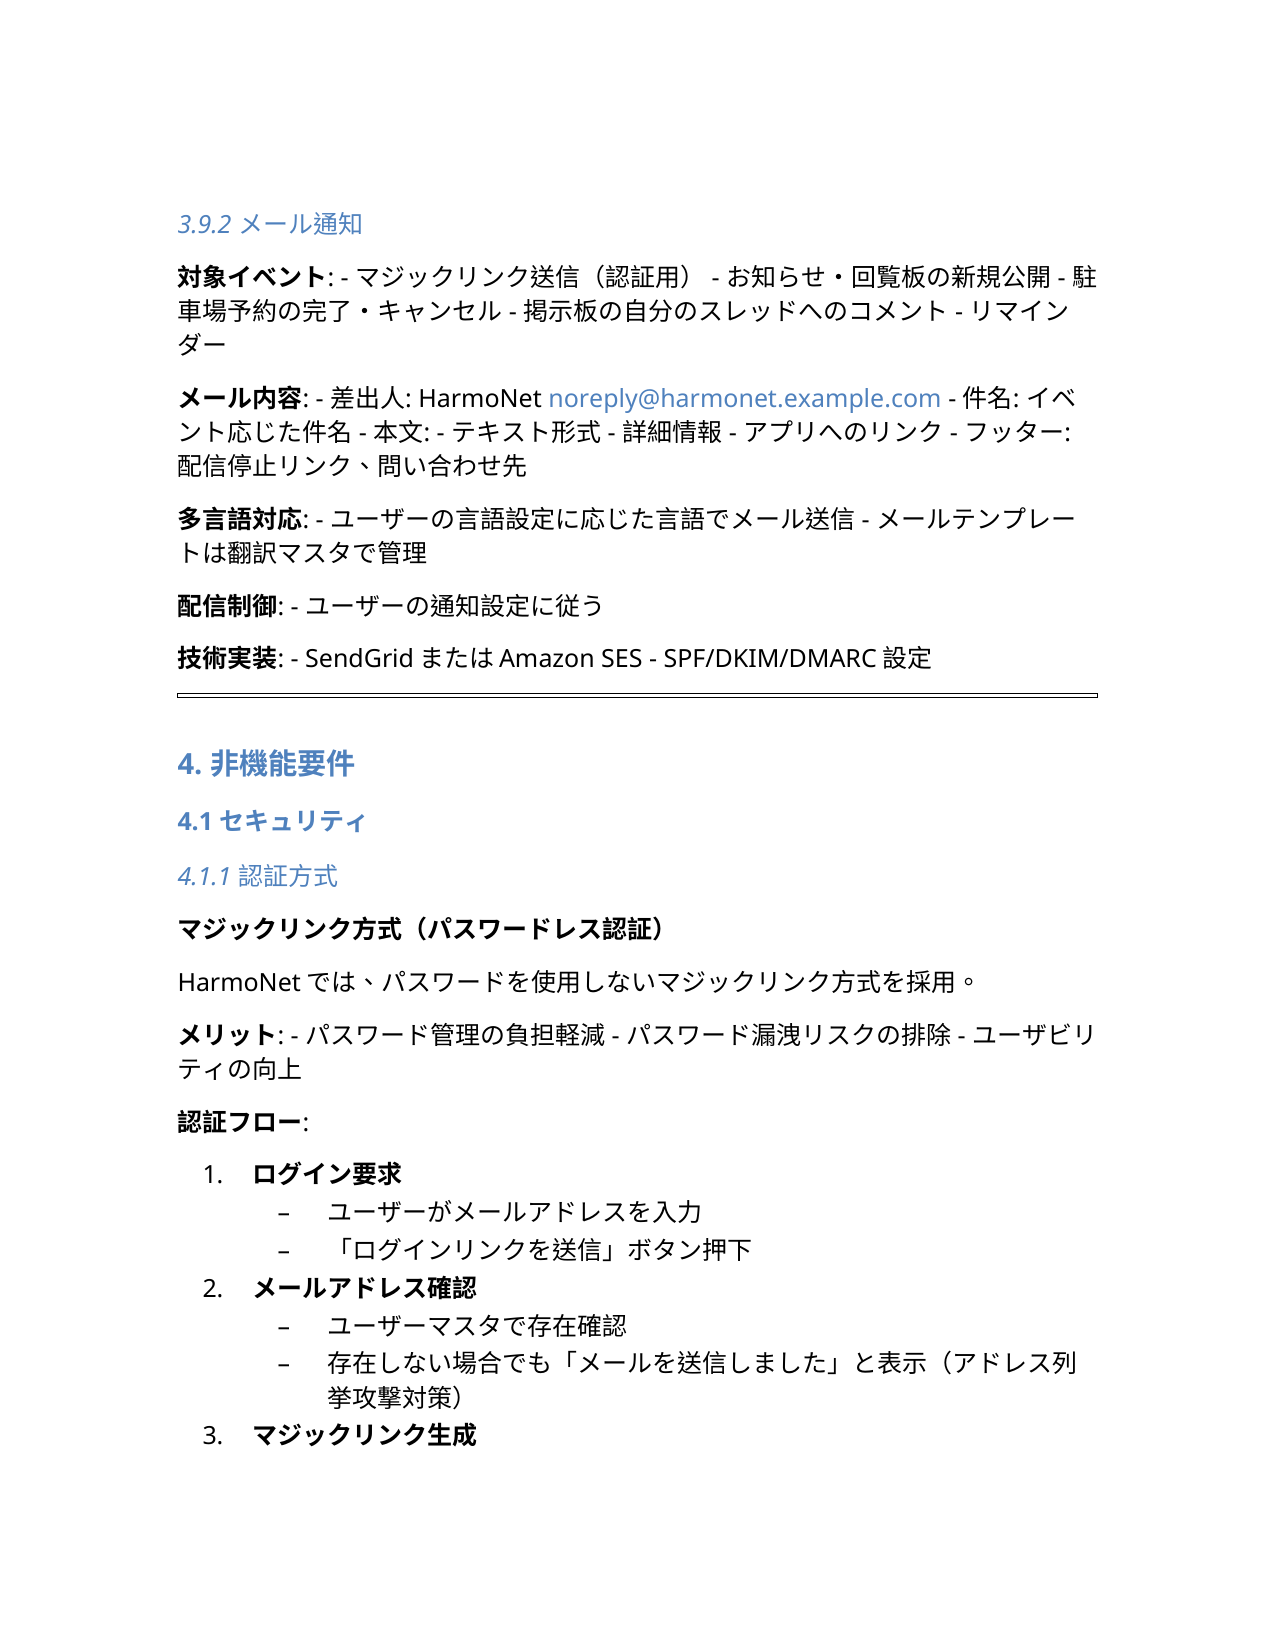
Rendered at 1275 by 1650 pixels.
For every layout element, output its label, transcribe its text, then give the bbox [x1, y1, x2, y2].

list ユーザーマスタで存在確認 [277, 1308, 1098, 1342]
subtitle 4.1 セキュリティ [177, 804, 1098, 838]
text メール内容: - 差出人: HarmoNet noreply@harmonet.example.com - 件名: イベント応じた件名 - 本文: - テキスト形式 - 詳細情報 - アプリへのリンク - フッター: 配信停止リンク、問い合わせ先 [177, 381, 1098, 483]
text 対象イベント: - マジックリンク送信（認証用） - お知らせ・回覧板の新規公開 - 駐車場予約の完了・キャンセル - 掲示板の自分のスレッドへのコメント - リマインダー [177, 259, 1098, 362]
text 認証フロー: [177, 1104, 1098, 1138]
list 「ログインリンクを送信」ボタン押下 [277, 1233, 1098, 1267]
text 配信制御: - ユーザーの通知設定に従う [177, 588, 1098, 622]
text マジックリンク方式（パスワードレス認証） [177, 912, 1098, 946]
subtitle 4.1.1 認証方式 [177, 859, 1098, 893]
list マジックリンク生成 [202, 1418, 1098, 1452]
text 多言語対応: - ユーザーの言語設定に応じた言語でメール送信 - メールテンプレートは翻訳マスタで管理 [177, 501, 1098, 569]
list ログイン要求 [202, 1157, 1098, 1191]
subtitle 4. 非機能要件 [177, 743, 1098, 783]
list 存在しない場合でも「メールを送信しました」と表示（アドレス列挙攻撃対策） [277, 1346, 1098, 1414]
subtitle 3.9.2 メール通知 [177, 207, 1098, 241]
text HarmoNetでは、パスワードを使用しないマジックリンク方式を採用。 [177, 964, 1098, 999]
list ユーザーがメールアドレスを入力 [277, 1195, 1098, 1229]
text 技術実装: - SendGridまたはAmazon SES - SPF/DKIM/DMARC設定 [177, 641, 1098, 675]
text メリット: - パスワード管理の負担軽減 - パスワード漏洩リスクの排除 - ユーザビリティの向上 [177, 1017, 1098, 1086]
list メールアドレス確認 [202, 1271, 1098, 1304]
